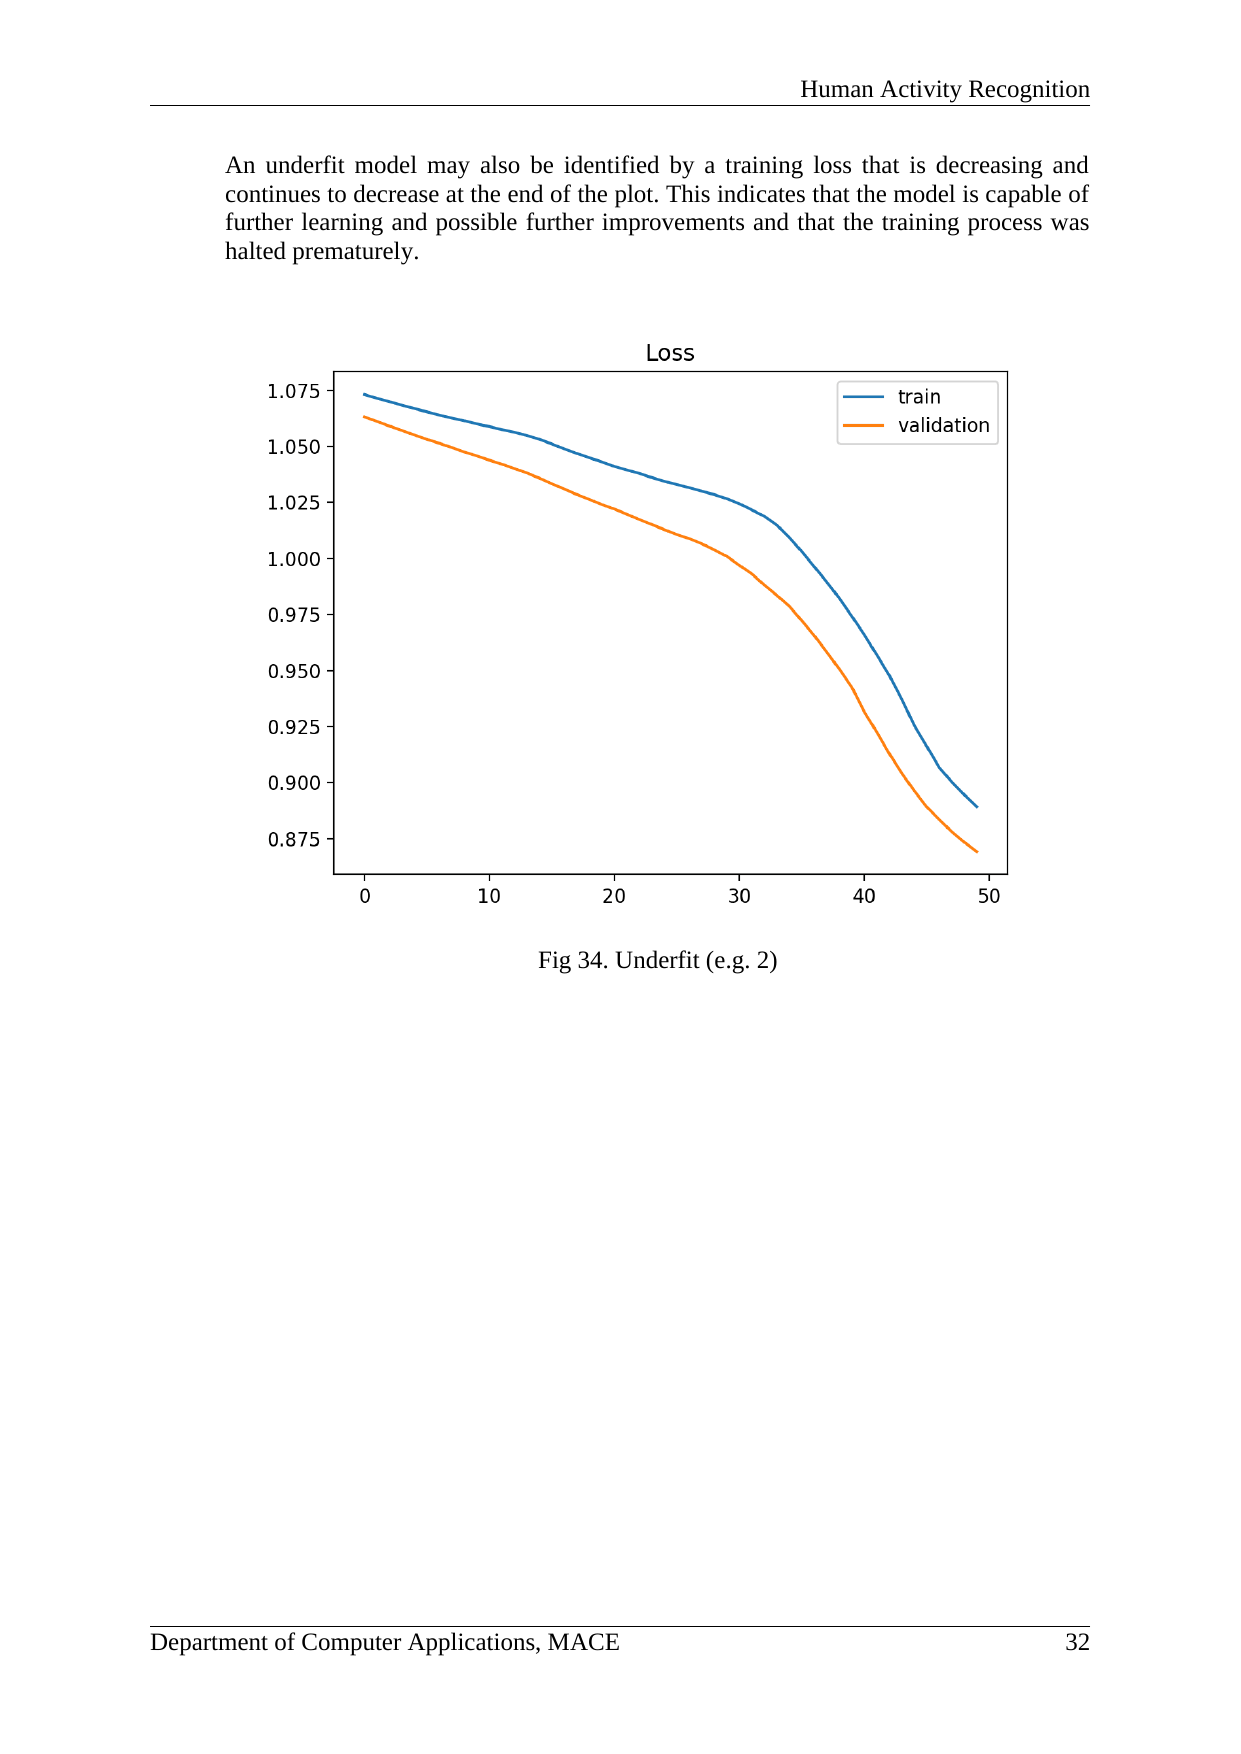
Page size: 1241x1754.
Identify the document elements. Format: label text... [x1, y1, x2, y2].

list An underfit model may also be identified by a training loss that is decreasing and continues to decrease at the end of the plot. This indicates that the model is capable of further learning and possible further improvements and that the training process was halted prematurely. [225, 150, 1090, 265]
list Fig 34. Underfit (e.g. 2) [225, 946, 1090, 974]
picture [225, 293, 1094, 946]
